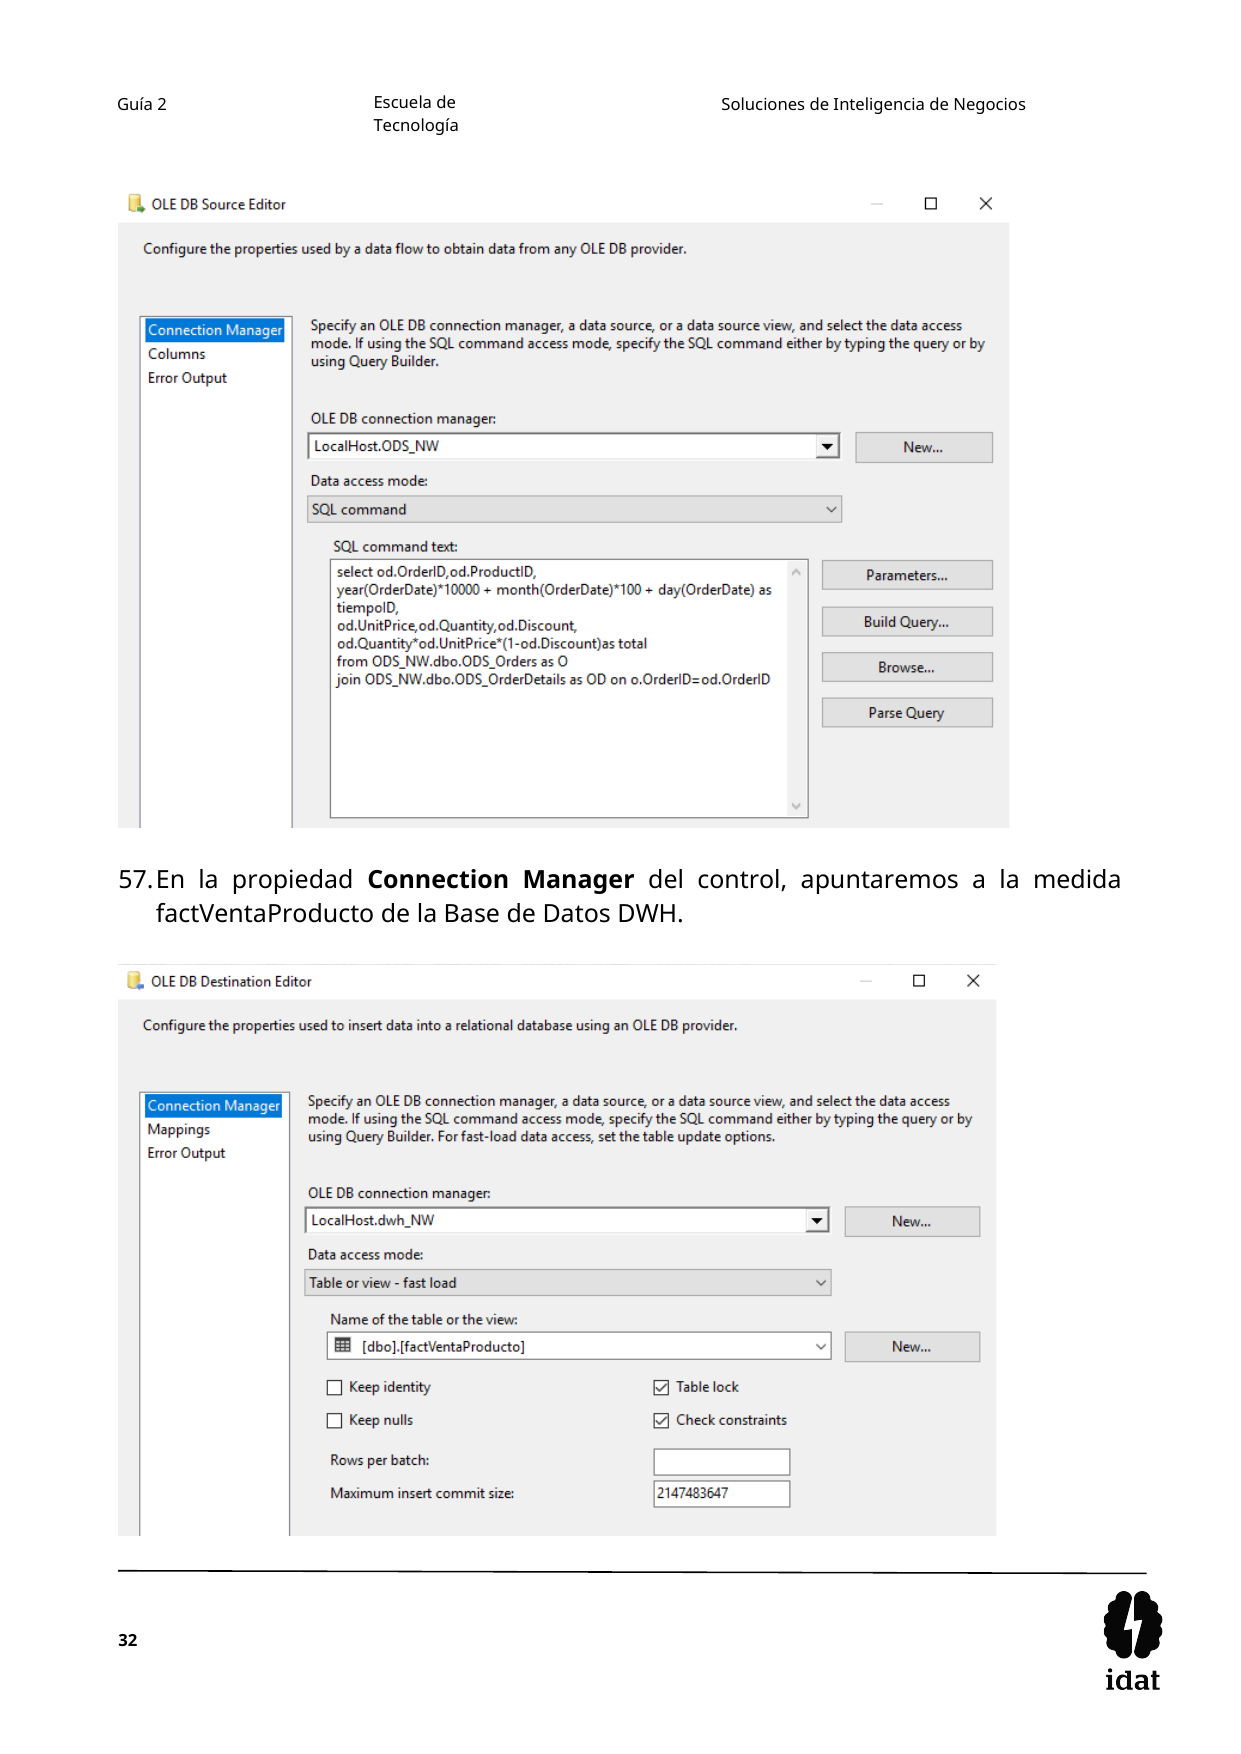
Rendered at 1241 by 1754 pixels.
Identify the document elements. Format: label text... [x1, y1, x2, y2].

list En la propiedad Connection Manager del control, apuntaremos a la medida factVentaProducto de la Base de Datos DWH. [118, 862, 1122, 930]
picture [118, 964, 997, 1536]
picture [118, 188, 1010, 828]
picture [1103, 1591, 1163, 1690]
